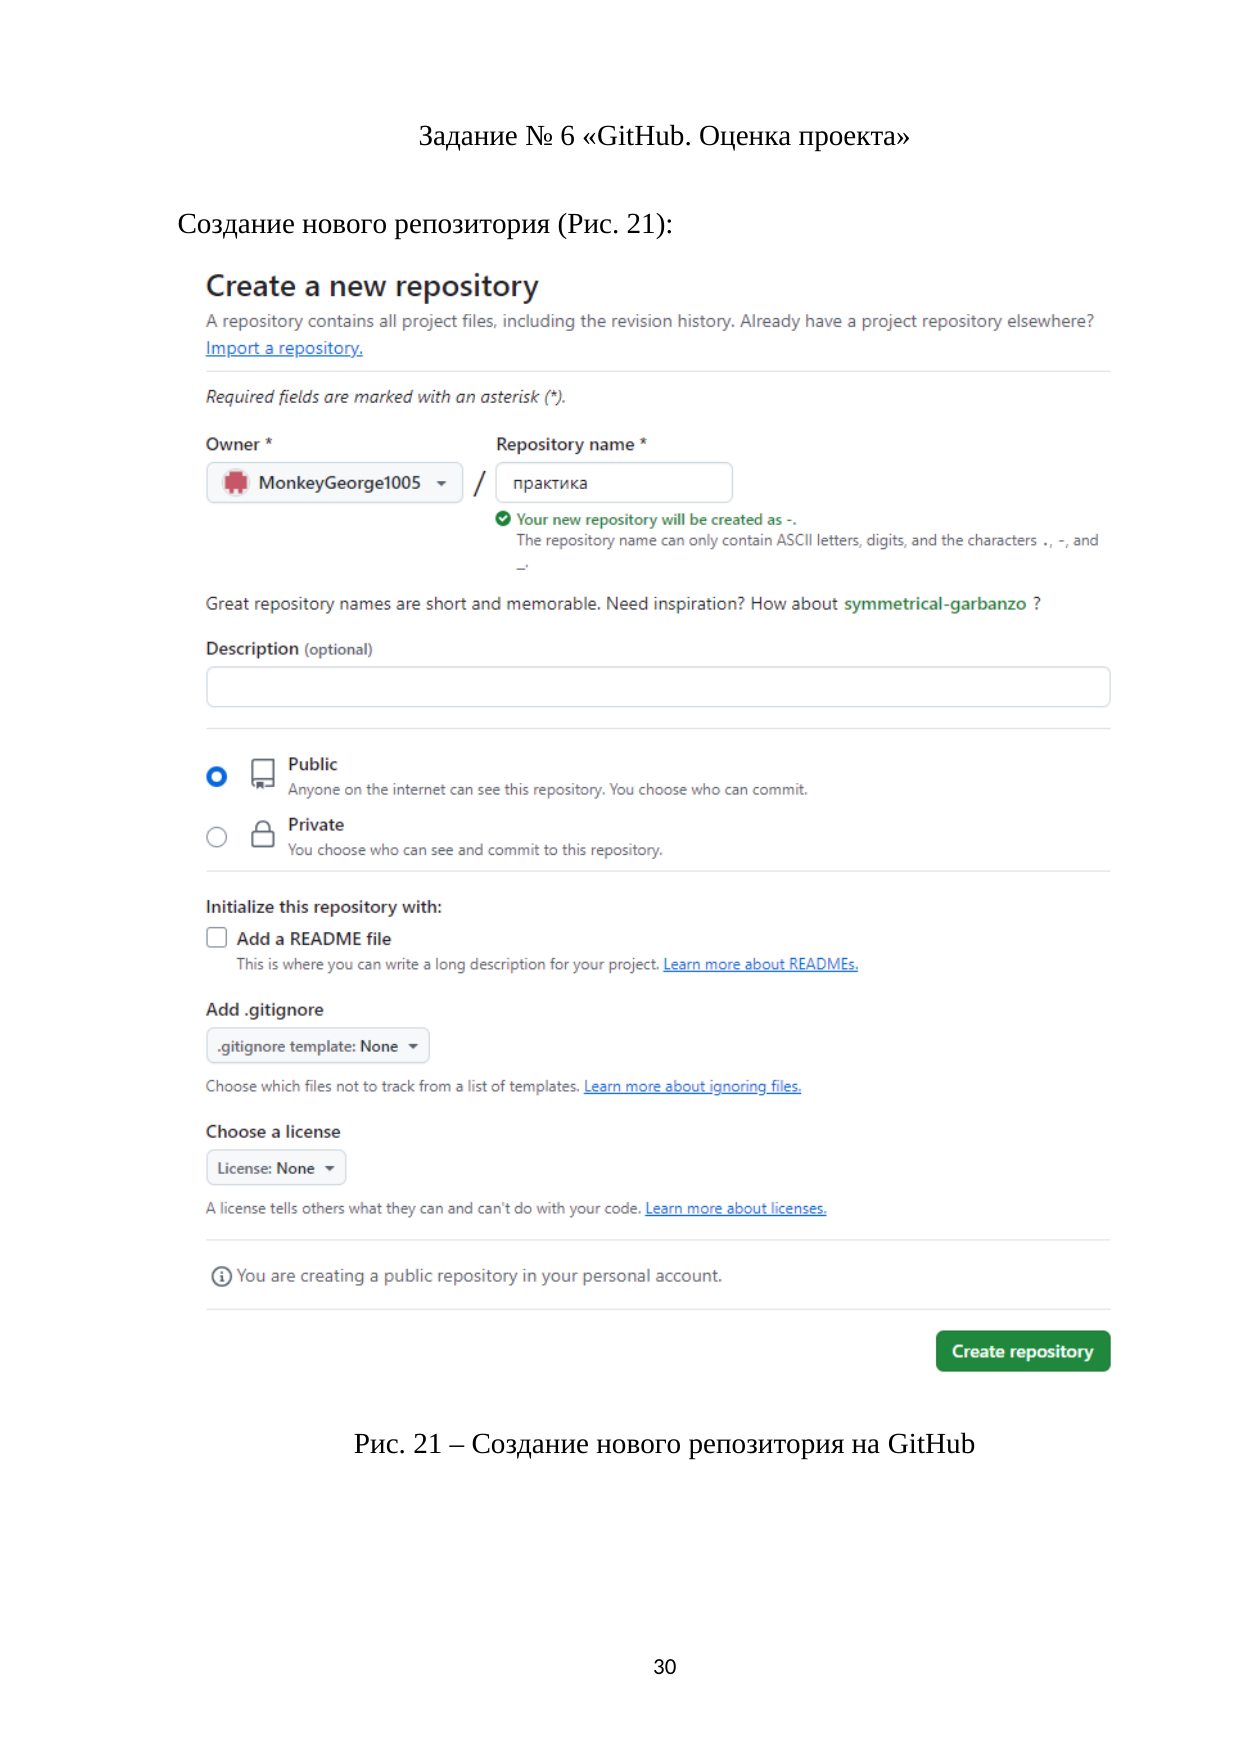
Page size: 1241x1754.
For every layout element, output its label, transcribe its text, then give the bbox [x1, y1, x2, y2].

text Задание № 6 «GitHub. Оценка проекта» [177, 118, 1152, 152]
picture [177, 268, 1152, 1400]
text Рис. 21 – Создание нового репозитория на GitHub [177, 1426, 1152, 1460]
text Создание нового репозитория (Рис. 21): [177, 206, 1152, 239]
